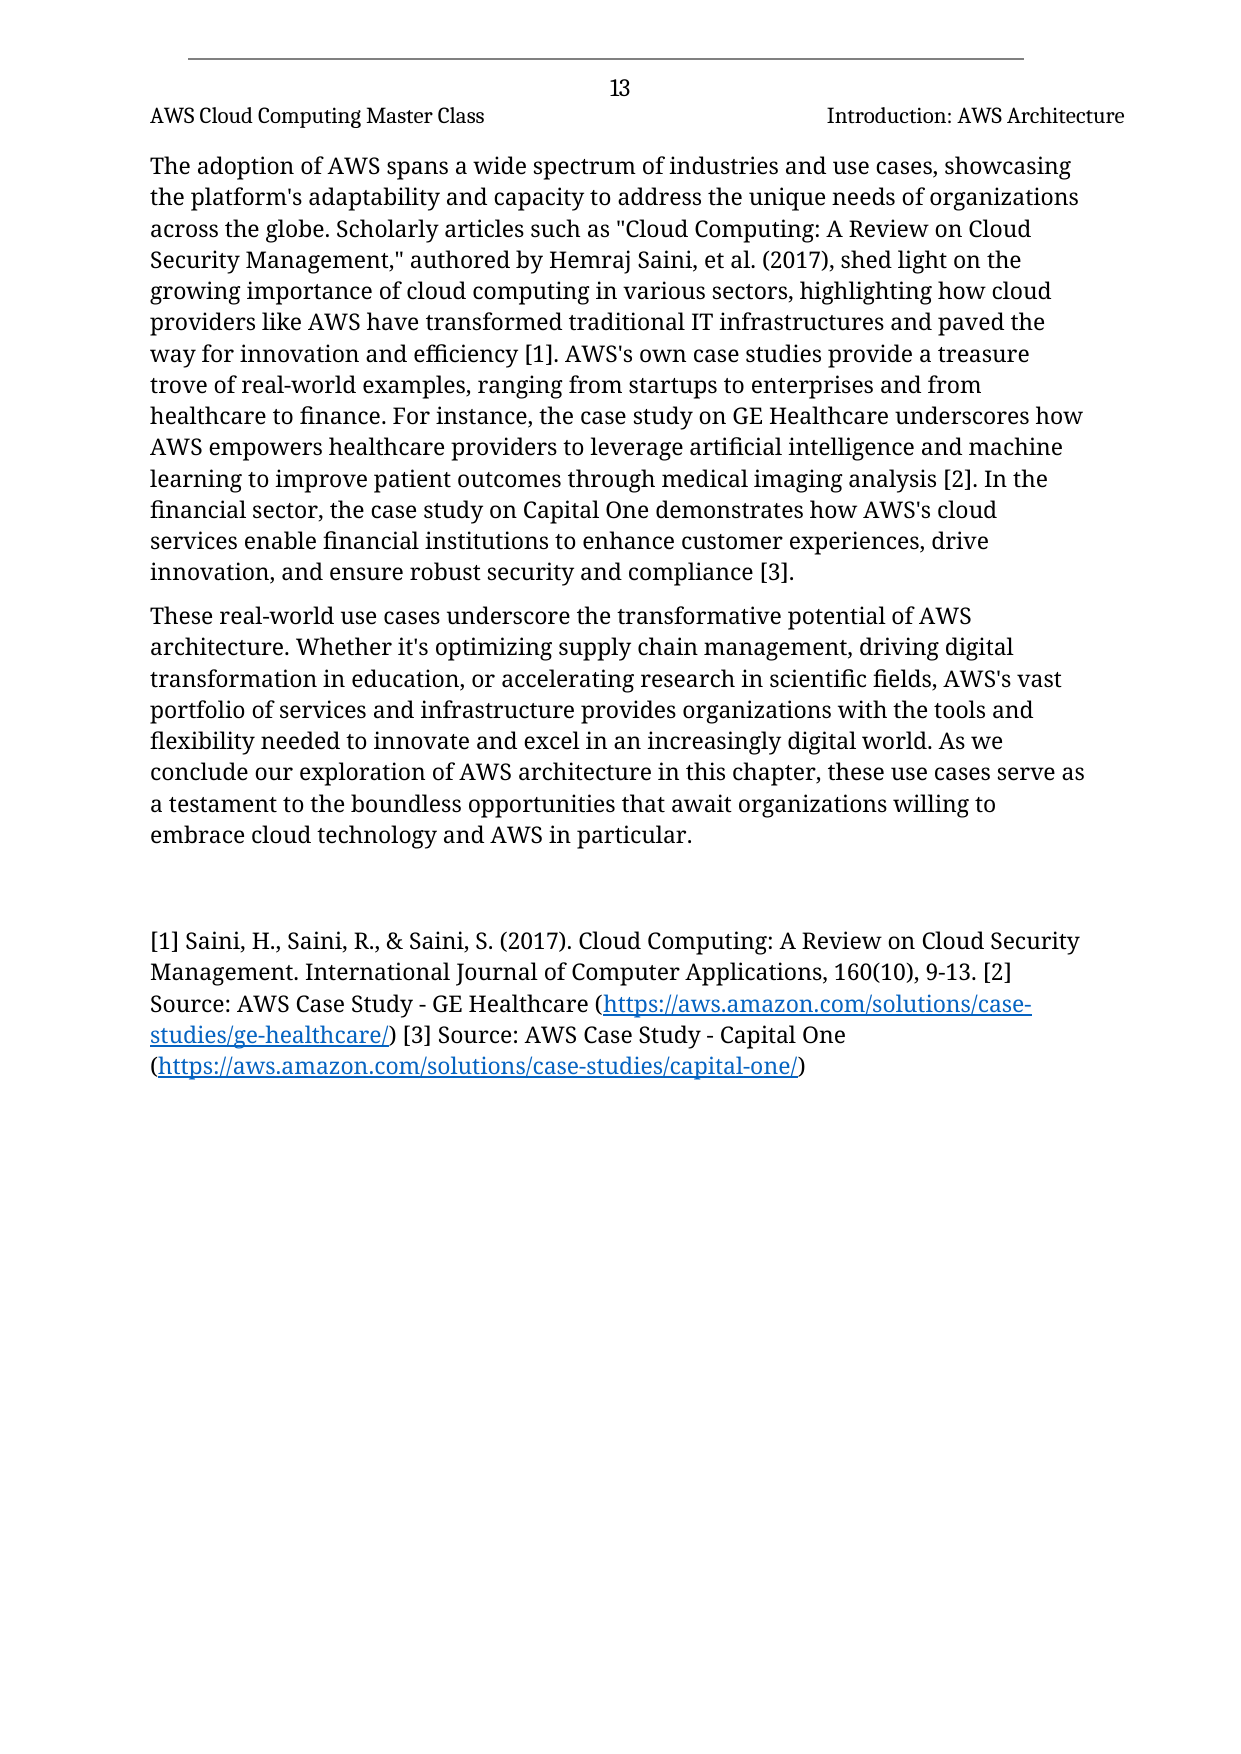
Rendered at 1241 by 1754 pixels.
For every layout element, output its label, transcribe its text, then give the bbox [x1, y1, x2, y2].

text These real-world use cases underscore the transformative potential of AWS architecture. Whether it's optimizing supply chain management, driving digital transformation in education, or accelerating research in scientific fields, AWS's vast portfolio of services and infrastructure provides organizations with the tools and flexibility needed to innovate and excel in an increasingly digital world. As we conclude our exploration of AWS architecture in this chapter, these use cases serve as a testament to the boundless opportunities that await organizations willing to embrace cloud technology and AWS in particular. [150, 600, 1090, 850]
text The adoption of AWS spans a wide spectrum of industries and use cases, showcasing the platform's adaptability and capacity to address the unique needs of organizations across the globe. Scholarly articles such as "Cloud Computing: A Review on Cloud Security Management," authored by Hemraj Saini, et al. (2017), shed light on the growing importance of cloud computing in various sectors, highlighting how cloud providers like AWS have transformed traditional IT infrastructures and paved the way for innovation and efficiency [1]. AWS's own case studies provide a treasure trove of real-world examples, ranging from startups to enterprises and from healthcare to finance. For instance, the case study on GE Healthcare underscores how AWS empowers healthcare providers to leverage artificial intelligence and machine learning to improve patient outcomes through medical imaging analysis [2]. In the financial sector, the case study on Capital One demonstrates how AWS's cloud services enable financial institutions to enhance customer experiences, drive innovation, and ensure robust security and compliance [3]. [150, 150, 1090, 587]
text [1] Saini, H., Saini, R., & Saini, S. (2017). Cloud Computing: A Review on Cloud Security Management. International Journal of Computer Applications, 160(10), 9-13. [2] Source: AWS Case Study - GE Healthcare (https://aws.amazon.com/solutions/case-studies/ge-healthcare/) [3] Source: AWS Case Study - Capital One (https://aws.amazon.com/solutions/case-studies/capital-one/) [150, 925, 1090, 1081]
